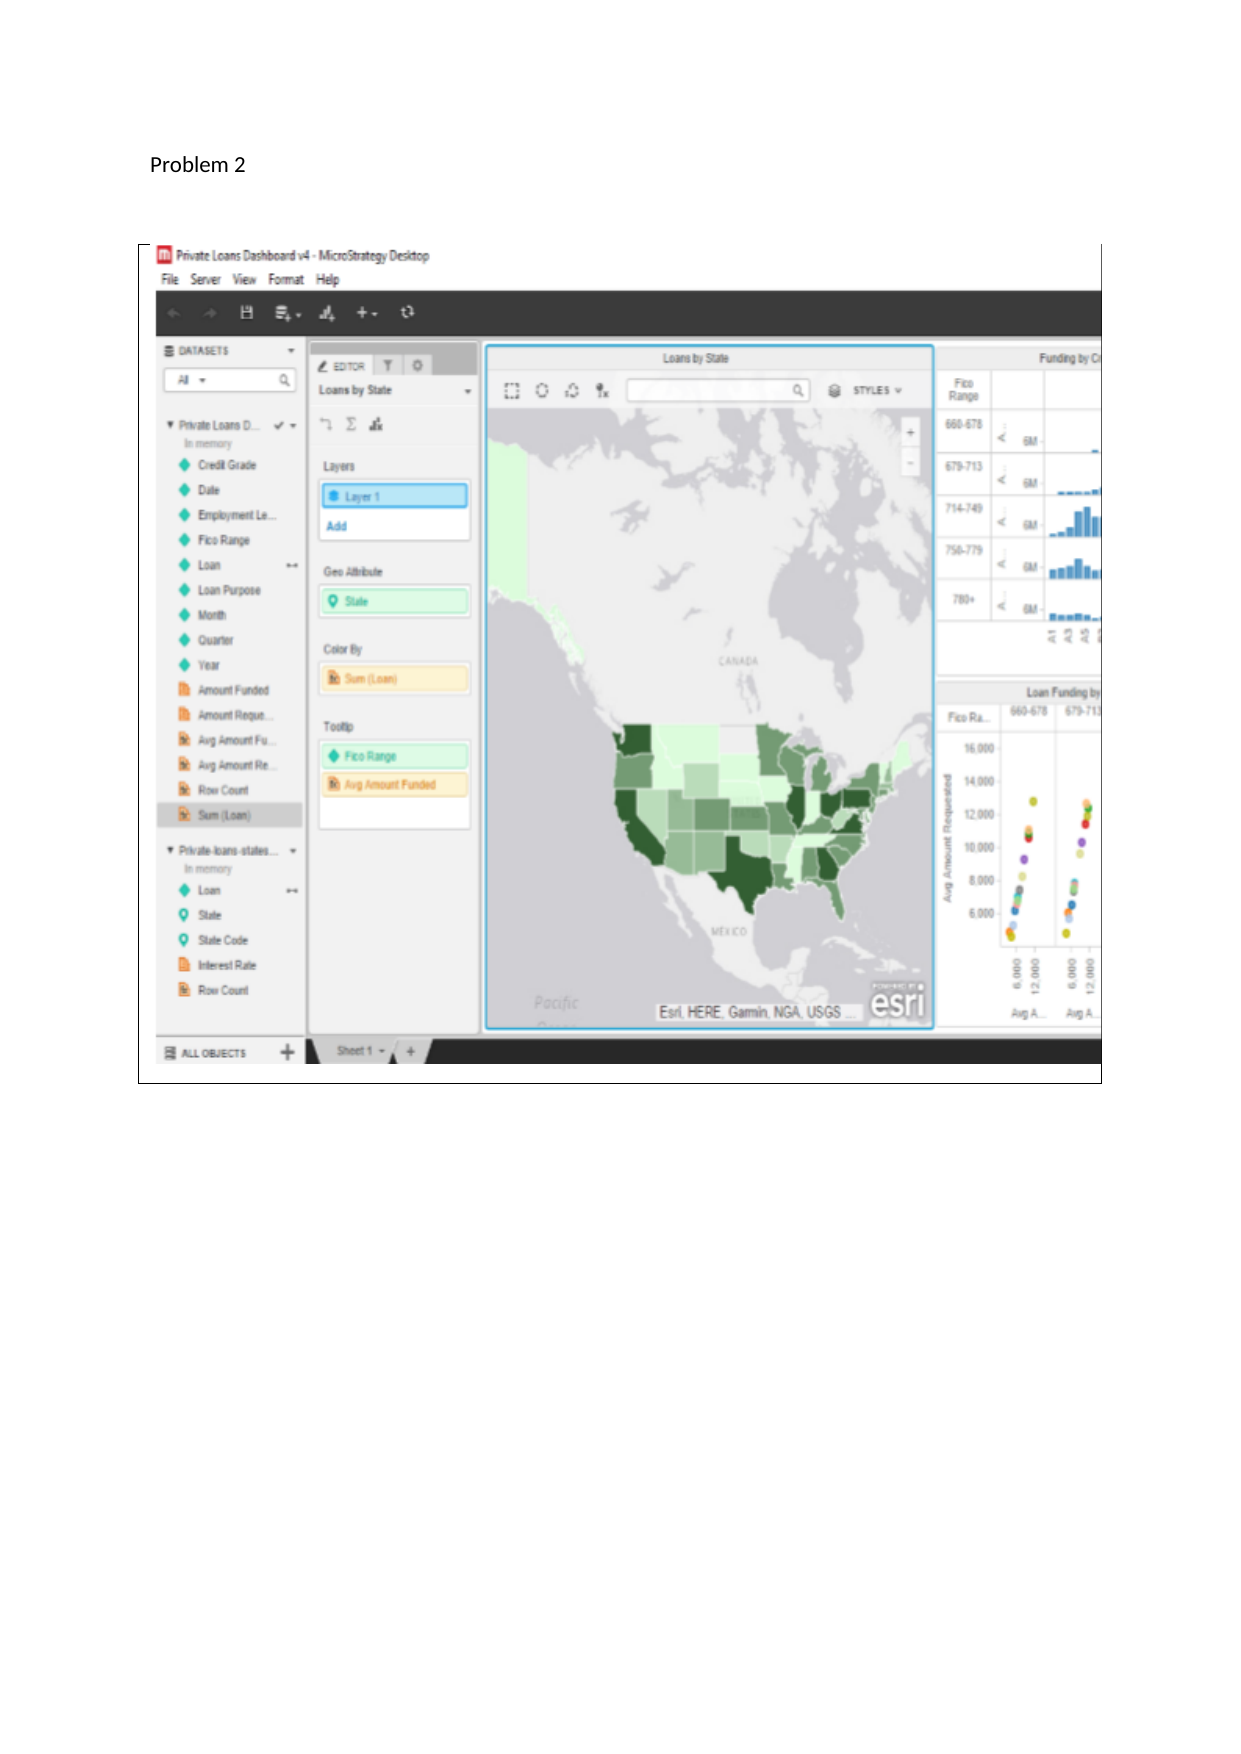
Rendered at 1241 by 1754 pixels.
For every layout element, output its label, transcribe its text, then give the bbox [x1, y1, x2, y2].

table_header [139, 245, 1101, 1082]
picture [150, 244, 1102, 1064]
text Problem 2 [150, 150, 1090, 178]
